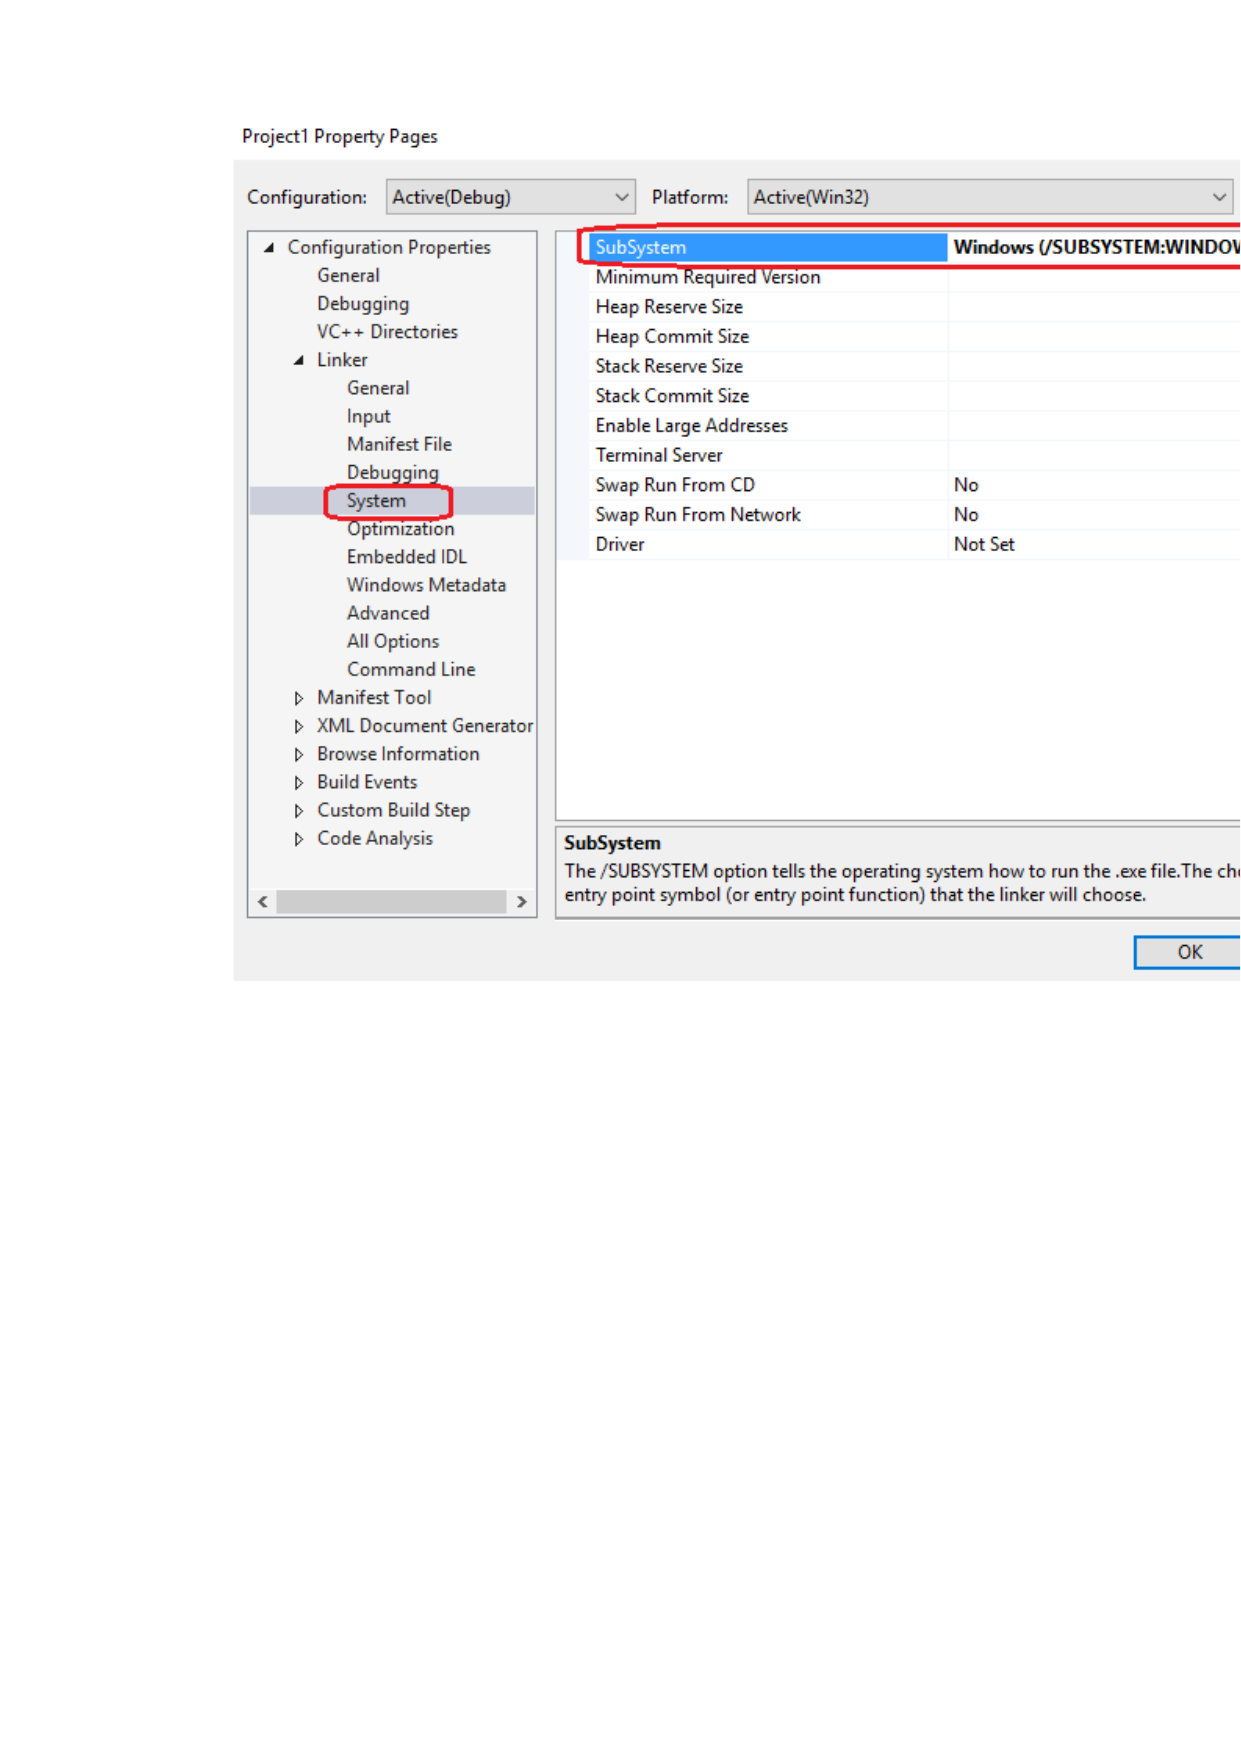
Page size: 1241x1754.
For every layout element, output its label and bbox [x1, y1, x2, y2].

picture [233, 118, 1241, 981]
